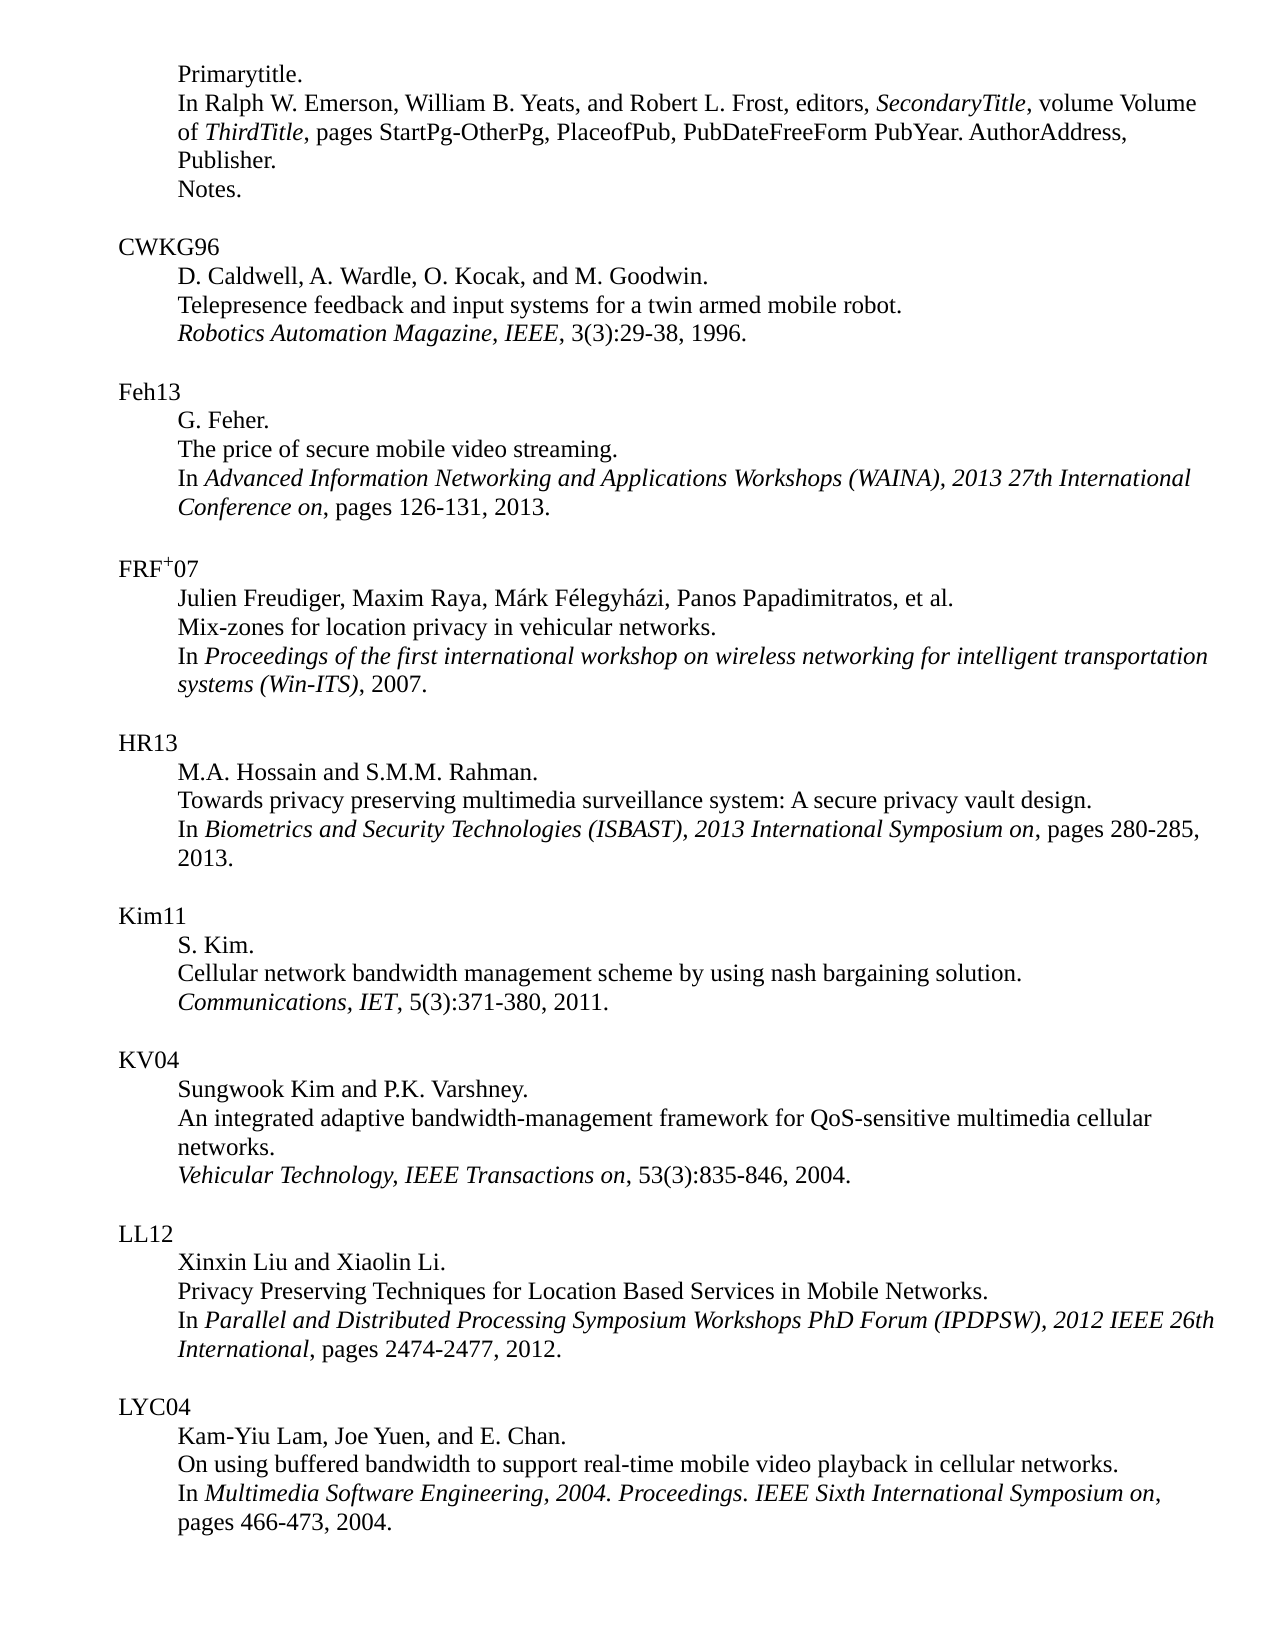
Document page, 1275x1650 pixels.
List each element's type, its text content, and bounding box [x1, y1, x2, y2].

subtitle LL12 [118, 1219, 1216, 1247]
subtitle FRF+07 [118, 550, 1216, 583]
list D. Caldwell, A. Wardle, O. Kocak, and M. Goodwin. Telepresence feedback and input systems for a twin armed mobile robot. Robotics Automation Magazine, IEEE, 3(3):29-38, 1996. [177, 261, 1216, 347]
list Xinxin Liu and Xiaolin Li. Privacy Preserving Techniques for Location Based Services in Mobile Networks. In Parallel and Distributed Processing Symposium Workshops PhD Forum (IPDPSW), 2012 IEEE 26th International, pages 2474-2477, 2012. [177, 1247, 1216, 1362]
subtitle Kim11 [118, 901, 1216, 930]
subtitle CWKG96 [118, 232, 1216, 261]
subtitle Feh13 [118, 377, 1216, 406]
list G. Feher. The price of secure mobile video streaming. In Advanced Information Networking and Applications Workshops (WAINA), 2013 27th International Conference on, pages 126-131, 2013. [177, 406, 1216, 521]
subtitle HR13 [118, 728, 1216, 757]
list Kam-Yiu Lam, Joe Yuen, and E. Chan. On using buffered bandwidth to support real-time mobile video playback in cellular networks. In Multimedia Software Engineering, 2004. Proceedings. IEEE Sixth International Symposium on, pages 466-473, 2004. [177, 1421, 1216, 1536]
list Sungwook Kim and P.K. Varshney. An integrated adaptive bandwidth-management framework for QoS-sensitive multimedia cellular networks. Vehicular Technology, IEEE Transactions on, 53(3):835-846, 2004. [177, 1074, 1216, 1189]
list S. Kim. Cellular network bandwidth management scheme by using nash bargaining solution. Communications, IET, 5(3):371-380, 2011. [177, 930, 1216, 1016]
subtitle KV04 [118, 1046, 1216, 1074]
subtitle LYC04 [118, 1392, 1216, 1421]
list M.A. Hossain and S.M.M. Rahman. Towards privacy preserving multimedia surveillance system: A secure privacy vault design. In Biometrics and Security Technologies (ISBAST), 2013 International Symposium on, pages 280-285, 2013. [177, 757, 1216, 872]
list Julien Freudiger, Maxim Raya, Márk Félegyházi, Panos Papadimitratos, et al. Mix-zones for location privacy in vehicular networks. In Proceedings of the first international workshop on wireless networking for intelligent transportation systems (Win-ITS), 2007. [177, 583, 1216, 698]
